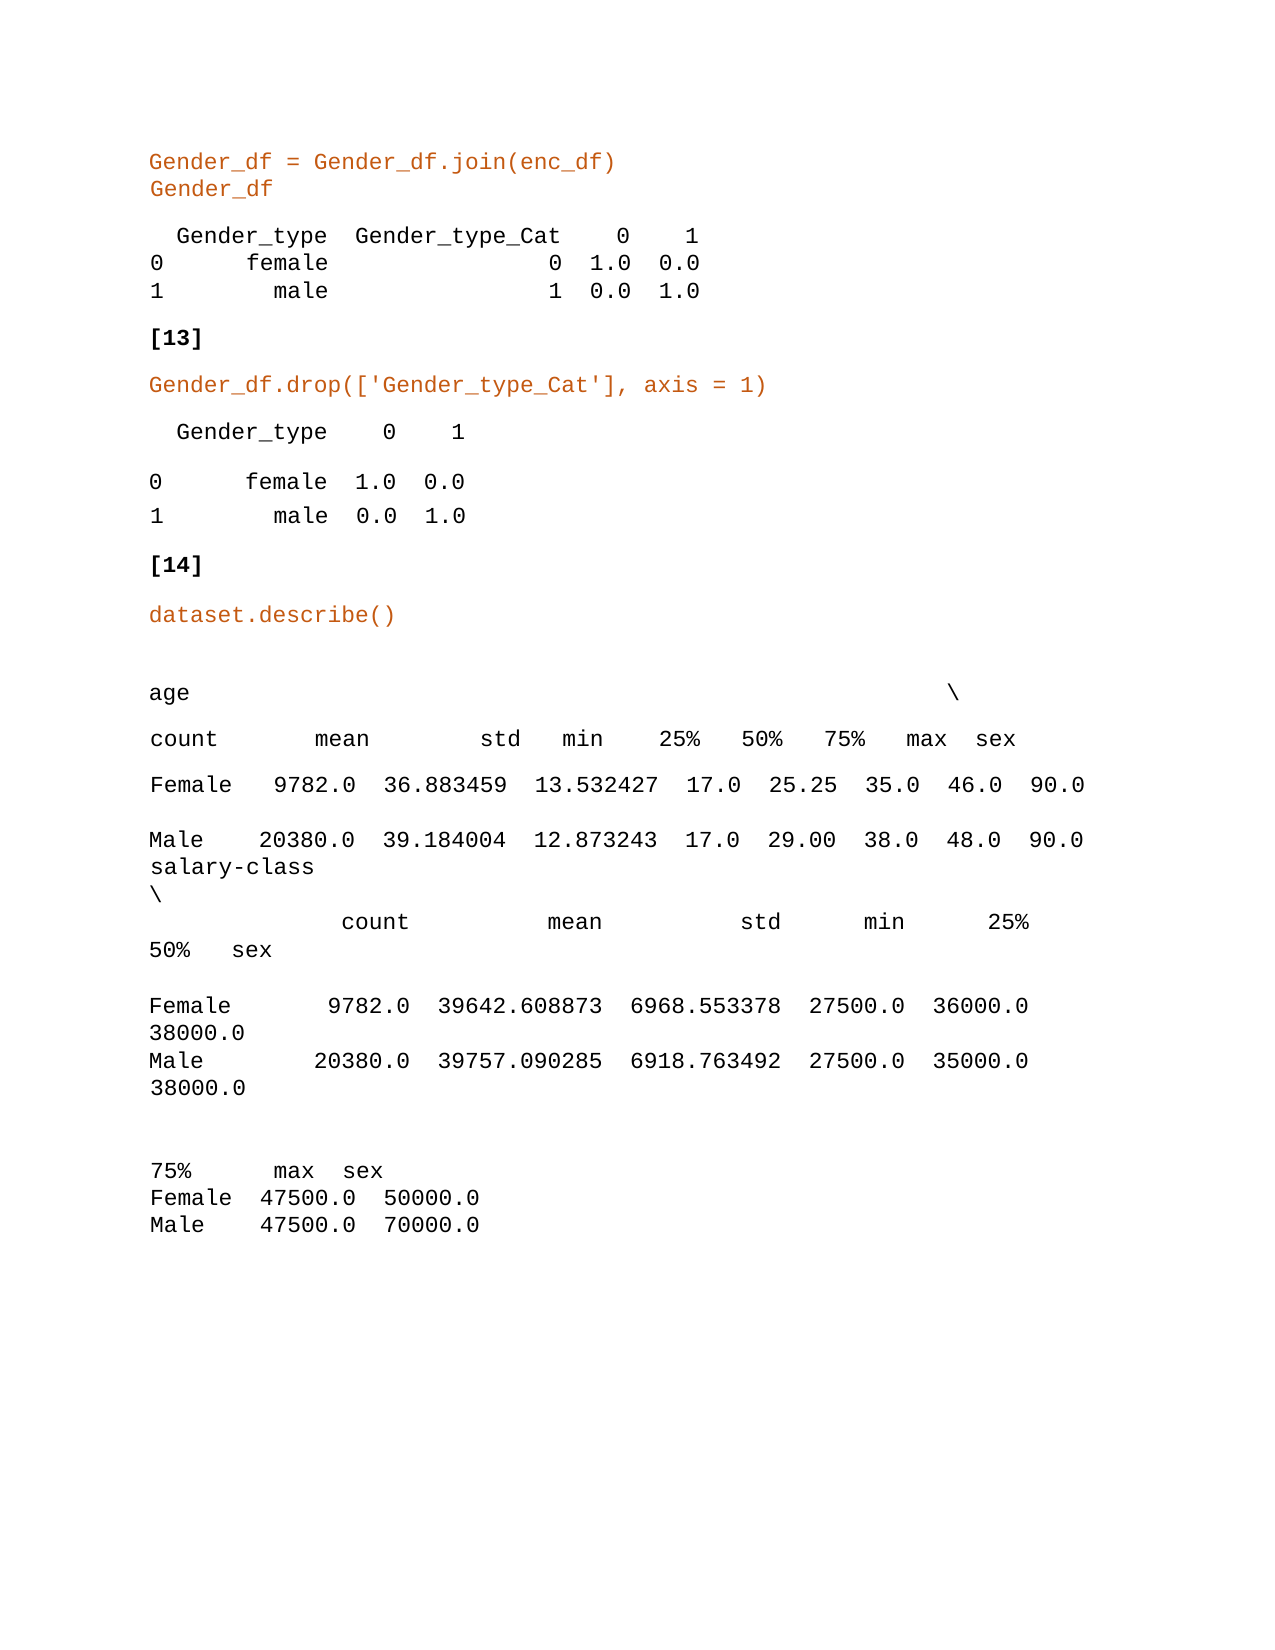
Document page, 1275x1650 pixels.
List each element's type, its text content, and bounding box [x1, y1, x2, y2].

text \ [149, 883, 1116, 909]
text Gender_type Gender_type_Cat 0 1 0 female 0 1.0 0.0 1 male 1 0.0 1.0 [149, 224, 716, 305]
text count mean std min 25% [149, 911, 1116, 937]
text [14] [149, 554, 481, 580]
text age \ count mean std min 25% 50% 75% max sex Female 9782.0 36.883459 13.532427 17.0 25.25 35.0 46.0 90.0 [149, 681, 1088, 799]
text dataset.describe() [149, 603, 481, 629]
text [13] [149, 326, 1116, 352]
text Gender_df.drop(['Gender_type_Cat'], axis = 1) [149, 373, 1116, 399]
text 50% sex [149, 938, 274, 964]
text Male 20380.0 39.184004 12.873243 17.0 29.00 38.0 48.0 90.0 salary-class [149, 828, 1116, 882]
text 38000.0 [149, 1022, 1116, 1047]
text Gender_df = Gender_df.join(enc_df) Gender_df [149, 150, 743, 203]
text Female 9782.0 39642.608873 6968.553378 27500.0 36000.0 [149, 994, 1116, 1020]
text 75% max sex Female 47500.0 50000.0 Male 47500.0 70000.0 [149, 1132, 550, 1239]
text 0 female 1.0 0.0 1 male 0.0 1.0 [149, 471, 481, 530]
text Male 20380.0 39757.090285 6918.763492 27500.0 35000.0 38000.0 [149, 1049, 1116, 1102]
text Gender_type 0 1 [149, 421, 481, 447]
